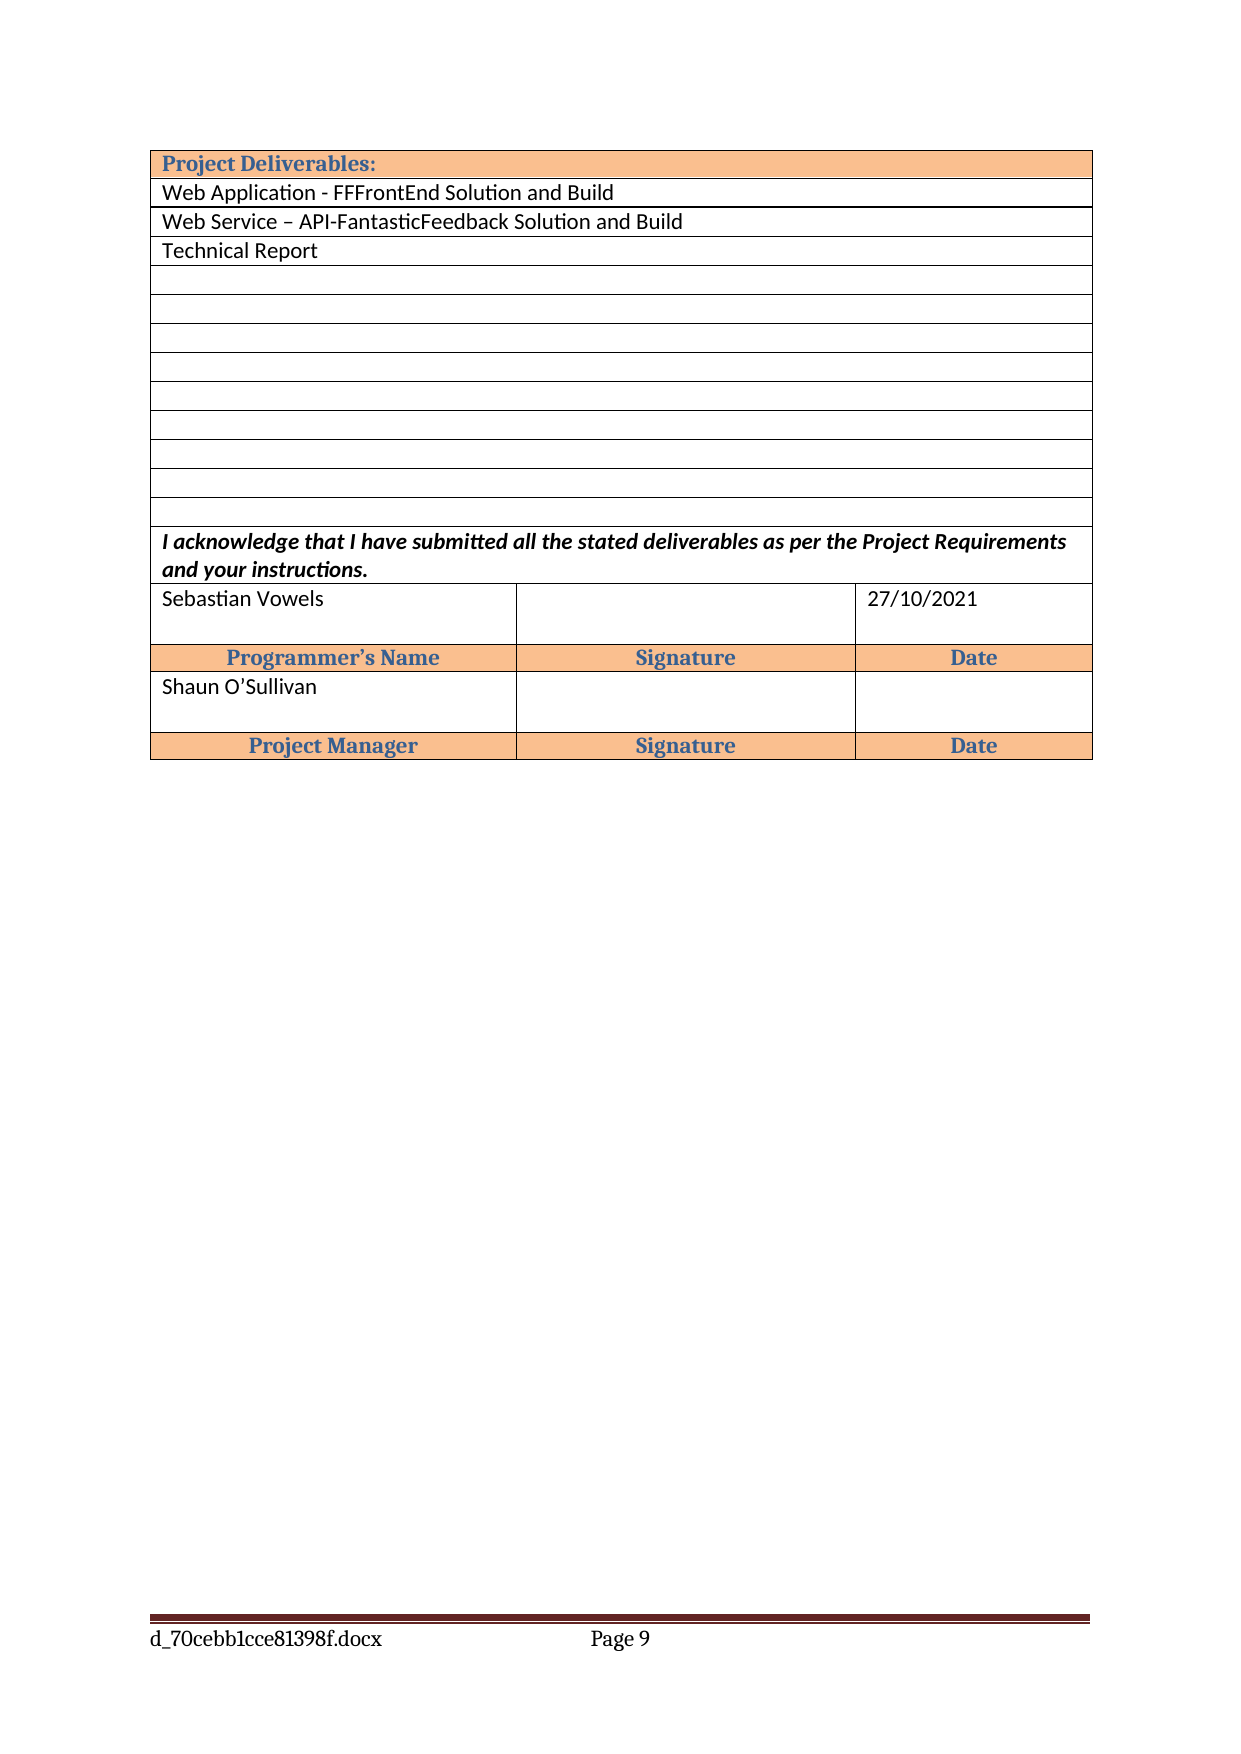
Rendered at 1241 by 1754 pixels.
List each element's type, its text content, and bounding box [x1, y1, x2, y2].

table_cell Programmer’s Name [151, 645, 516, 671]
table_cell Project Manager [151, 733, 516, 759]
table_cell Date [856, 733, 1092, 759]
table_cell I acknowledge that I have submitted all the stated deliverables as per the Project Requirements and your instructions. [151, 527, 1092, 583]
table_cell 27/10/2021 [856, 584, 1092, 644]
table_cell [151, 411, 1092, 439]
table_cell Project Deliverables: [151, 151, 1092, 177]
table_cell [517, 672, 855, 732]
table_cell Sebastian Vowels [151, 584, 516, 644]
table_cell [856, 672, 1092, 732]
table_cell [151, 353, 1092, 381]
table_cell [151, 498, 1092, 526]
table_cell Shaun O’Sullivan [151, 672, 516, 732]
table_cell Web Service – API-FantasticFeedback Solution and Build [151, 208, 1092, 236]
table_cell [151, 440, 1092, 468]
table_cell [151, 324, 1092, 352]
table_cell Date [856, 645, 1092, 671]
table_cell [151, 469, 1092, 497]
table_cell Signature [517, 733, 855, 759]
table_cell Web Application - FFFrontEnd Solution and Build [151, 179, 1092, 206]
table_cell [151, 266, 1092, 294]
table_cell Technical Report [151, 237, 1092, 264]
table_cell [517, 584, 855, 644]
table_cell Signature [517, 645, 855, 671]
table_cell [151, 295, 1092, 323]
table_cell [151, 382, 1092, 410]
